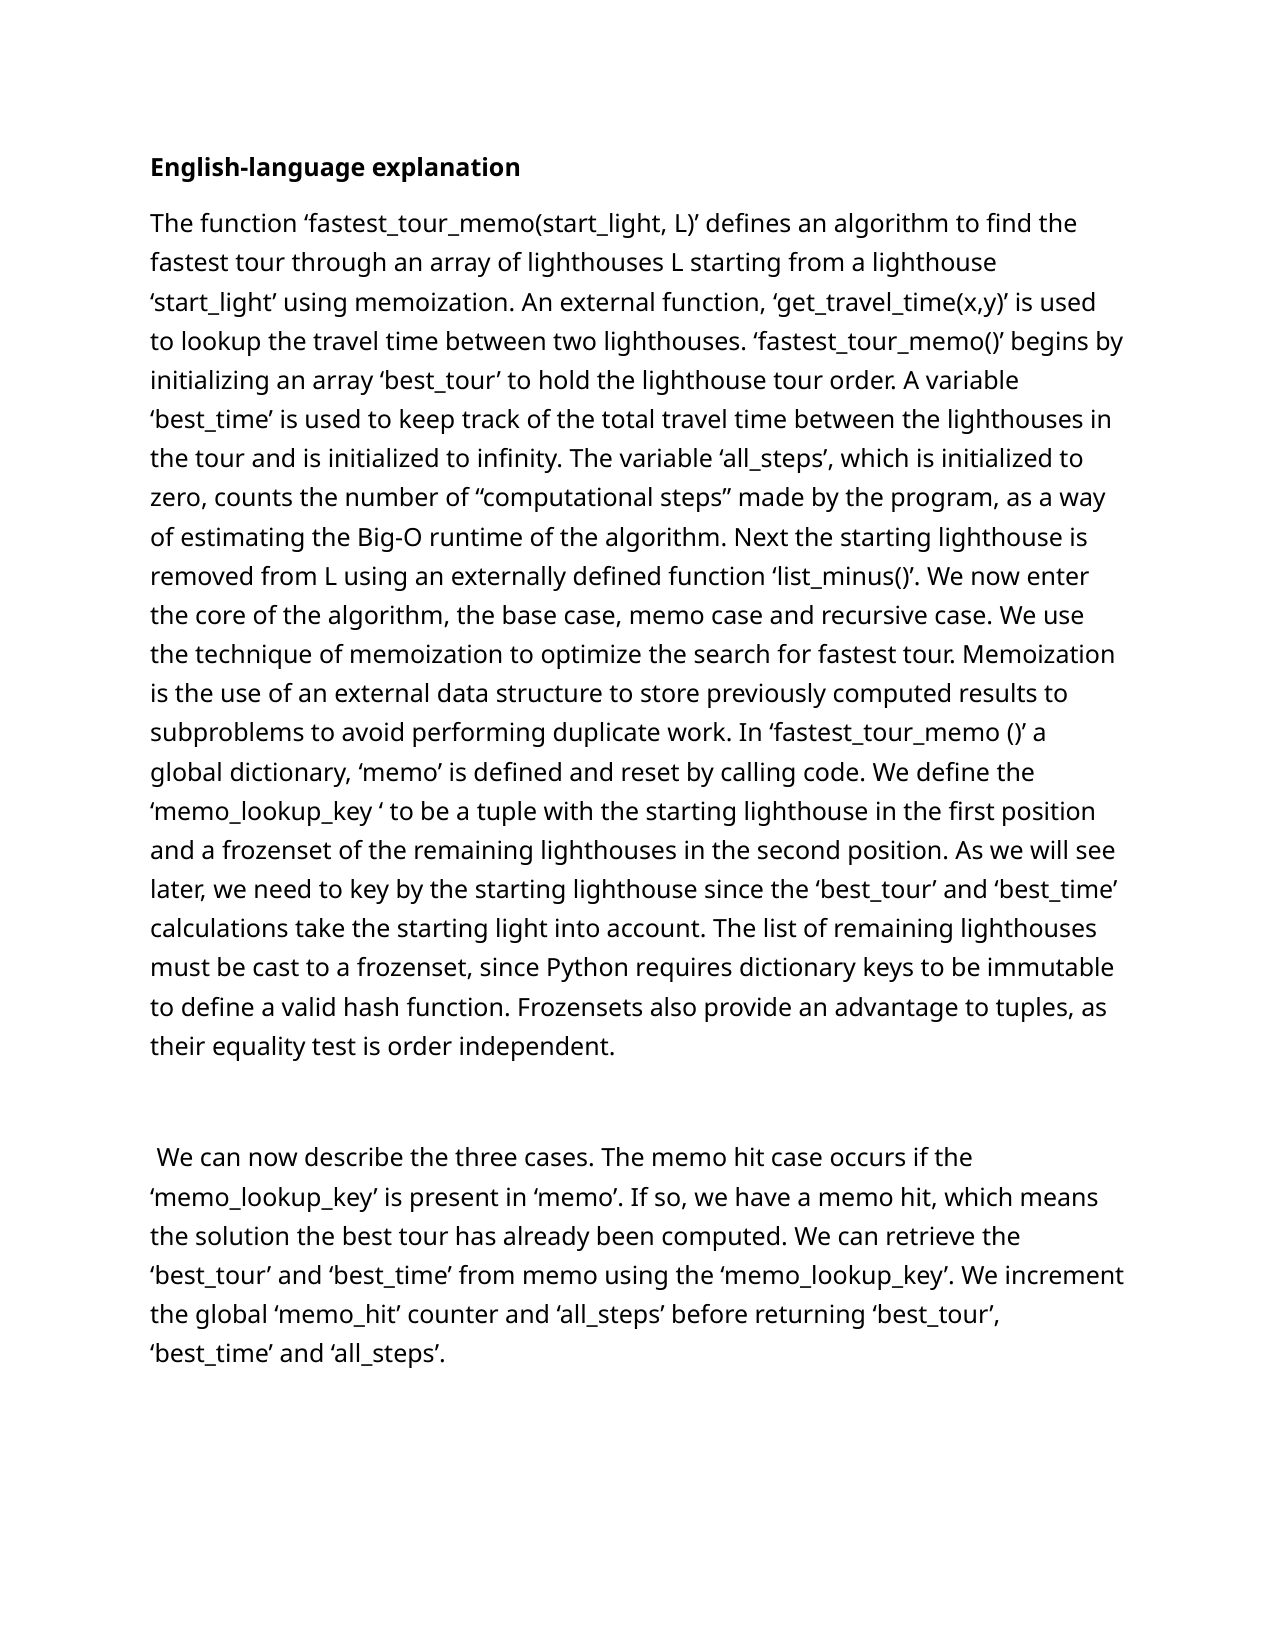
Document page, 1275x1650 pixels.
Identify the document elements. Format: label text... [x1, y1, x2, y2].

text The function ‘fastest_tour_memo(start_light, L)’ defines an algorithm to find the fastest tour through an array of lighthouses L starting from a lighthouse ‘start_light’ using memoization. An external function, ‘get_travel_time(x,y)’ is used to lookup the travel time between two lighthouses. ‘fastest_tour_memo()’ begins by initializing an array ‘best_tour’ to hold the lighthouse tour order. A variable ‘best_time’ is used to keep track of the total travel time between the lighthouses in the tour and is initialized to infinity. The variable ‘all_steps’, which is initialized to zero, counts the number of “computational steps” made by the program, as a way of estimating the Big-O runtime of the algorithm. Next the starting lighthouse is removed from L using an externally defined function ‘list_minus()’. We now enter the core of the algorithm, the base case, memo case and recursive case. We use the technique of memoization to optimize the search for fastest tour. Memoization is the use of an external data structure to store previously computed results to subproblems to avoid performing duplicate work. In ‘fastest_tour_memo ()’ a global dictionary, ‘memo’ is defined and reset by calling code. We define the ‘memo_lookup_key ‘ to be a tuple with the starting lighthouse in the first position and a frozenset of the remaining lighthouses in the second position. As we will see later, we need to key by the starting lighthouse since the ‘best_tour’ and ‘best_time’ calculations take the starting light into account. The list of remaining lighthouses must be cast to a frozenset, since Python requires dictionary keys to be immutable to define a valid hash function. Frozensets also provide an advantage to tuples, as their equality test is order independent. [150, 206, 1125, 1062]
text We can now describe the three cases. The memo hit case occurs if the ‘memo_lookup_key’ is present in ‘memo’. If so, we have a memo hit, which means the solution the best tour has already been computed. We can retrieve the ‘best_tour’ and ‘best_time’ from memo using the ‘memo_lookup_key’. We increment the global ‘memo_hit’ counter and ‘all_steps’ before returning ‘best_tour’, ‘best_time’ and ‘all_steps’. [150, 1140, 1125, 1370]
text English-language explanation [150, 150, 1125, 184]
